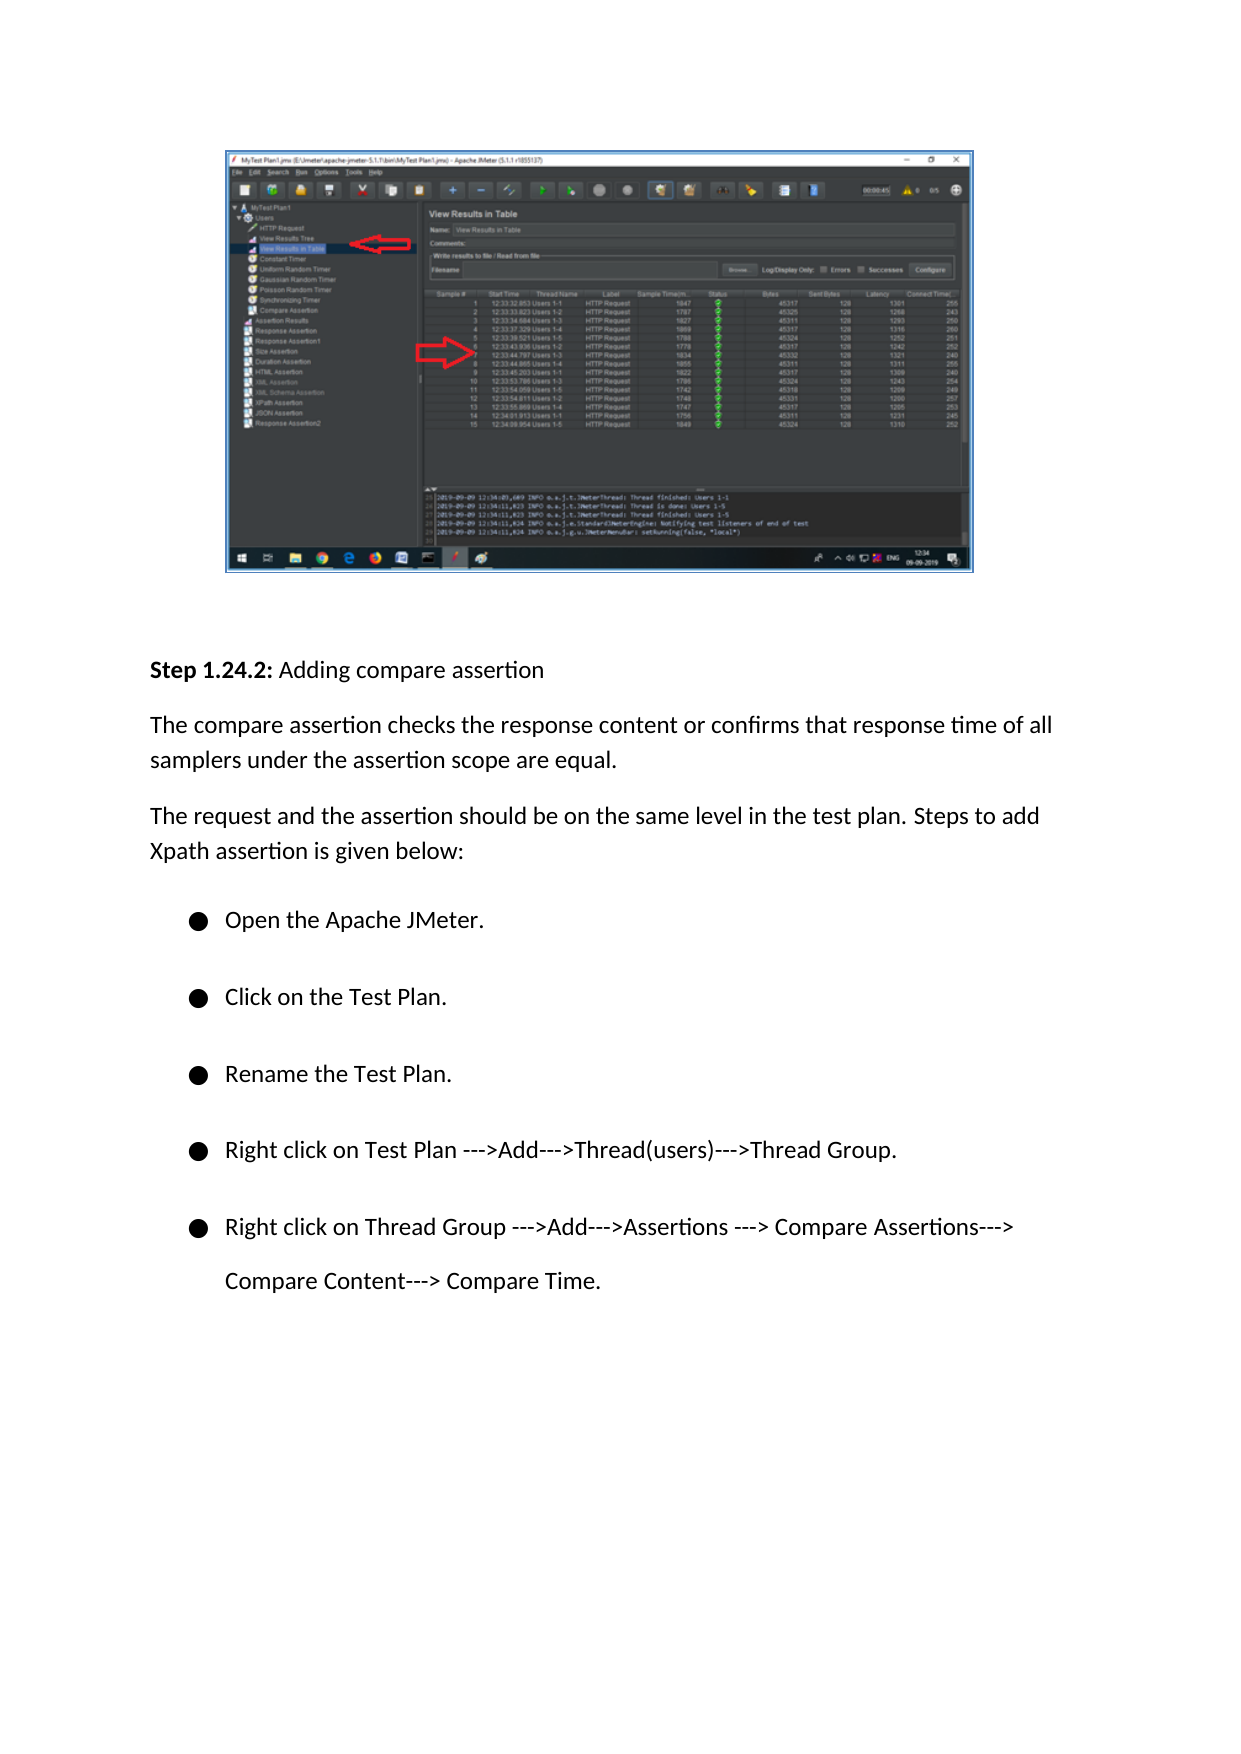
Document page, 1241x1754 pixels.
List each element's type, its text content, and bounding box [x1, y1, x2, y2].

text The compare assertion checks the response content or confirms that response time of all samplers under the assertion scope are equal. [150, 710, 1090, 775]
text The request and the assertion should be on the same level in the test plan. Steps to add Xpath assertion is given below: [150, 801, 1090, 866]
text Step 1.24.2: Adding compare assertion [150, 654, 1090, 684]
list Right click on Thread Group --->Add--->Assertions ---> Compare Assertions---> Compare Content---> Compare Time. [187, 1199, 1090, 1296]
list Right click on Test Plan --->Add--->Thread(users)--->Thread Group. [187, 1122, 1090, 1173]
picture [227, 152, 972, 572]
list Click on the Test Plan. [187, 968, 1090, 1019]
list Rename the Test Plan. [187, 1045, 1090, 1096]
list Open the Apache JMeter. [187, 891, 1090, 943]
